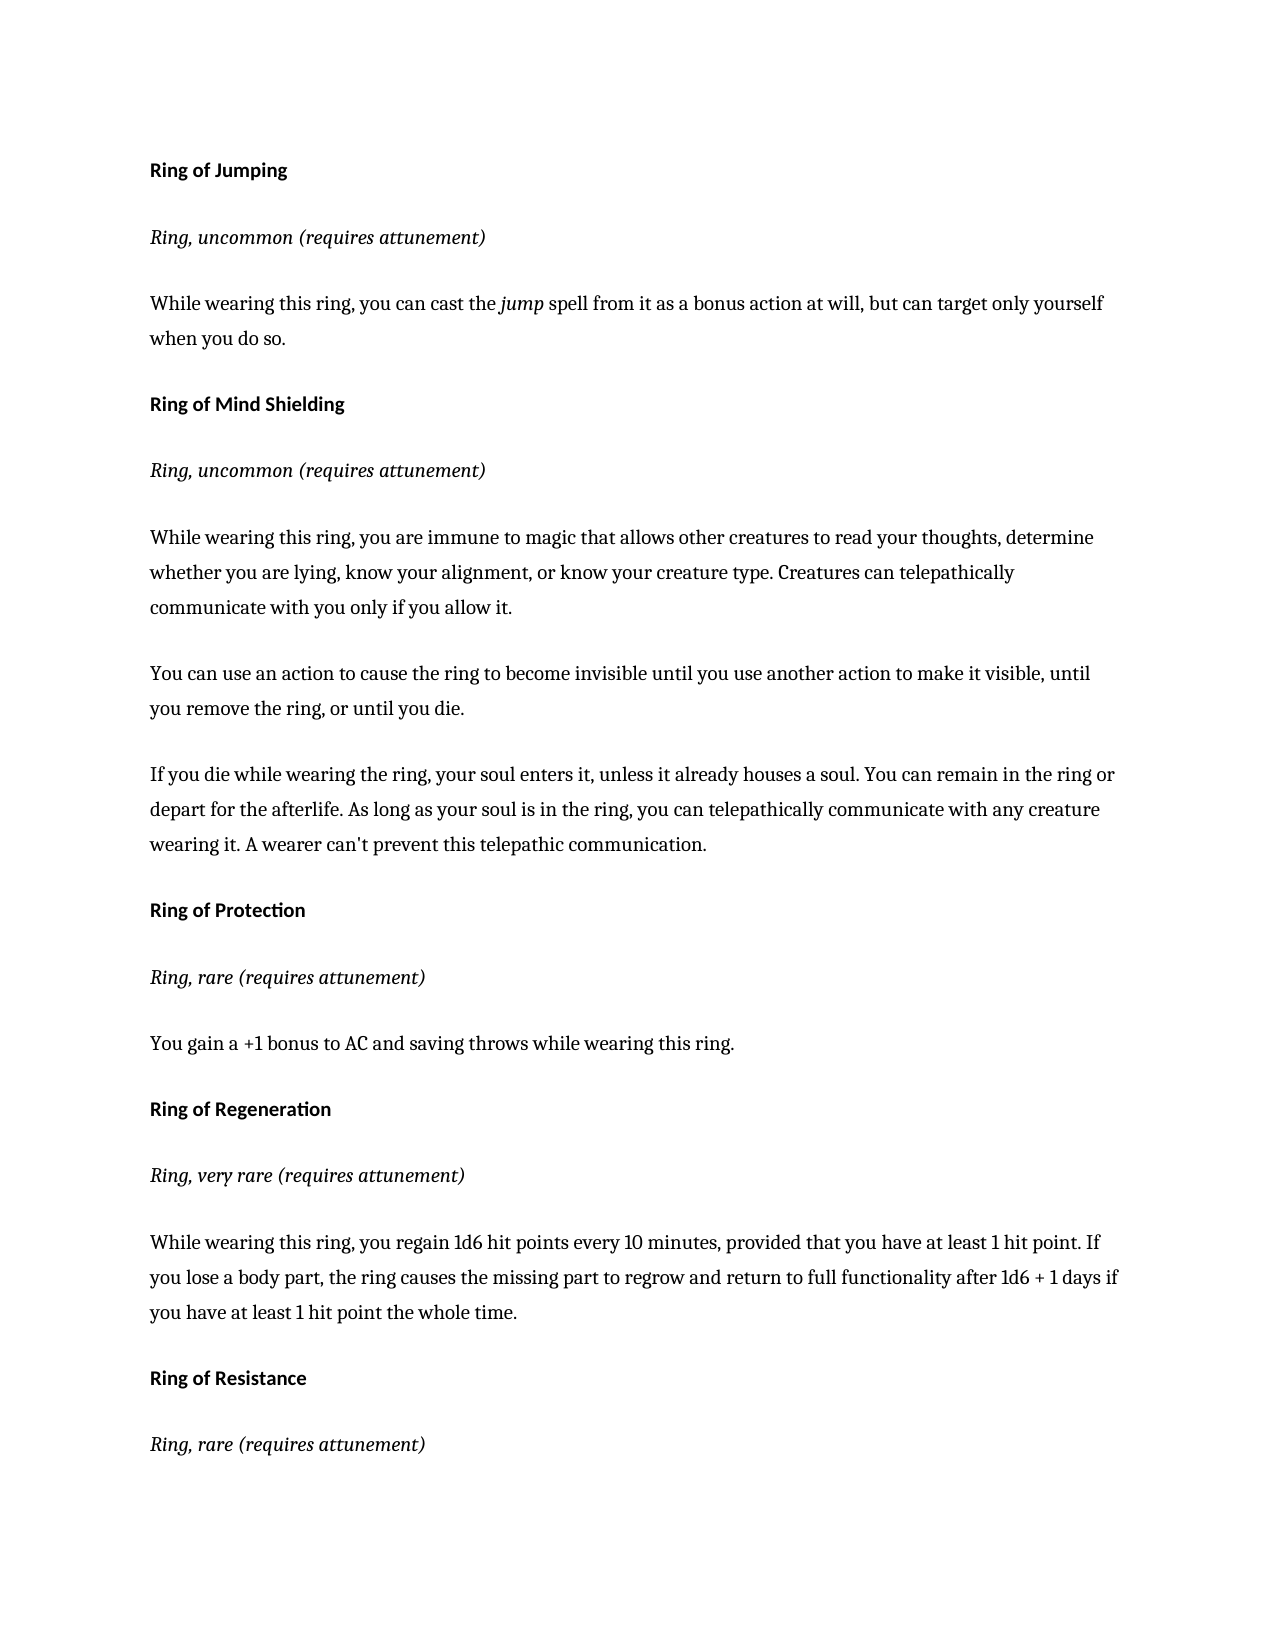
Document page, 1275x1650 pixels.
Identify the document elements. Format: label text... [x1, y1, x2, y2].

subtitle Ring of Regeneration [150, 1089, 1125, 1124]
text While wearing this ring, you can cast the jump spell from it as a bonus action at will, but can target only yourself when you do so. [150, 282, 1125, 352]
text Ring, uncommon (requires attunement) [150, 450, 1125, 485]
subtitle Ring of Protection [150, 890, 1125, 925]
text Ring, very rare (requires attunement) [150, 1155, 1125, 1190]
text Ring, rare (requires attunement) [150, 956, 1125, 991]
text While wearing this ring, you are immune to magic that allows other creatures to read your thoughts, determine whether you are lying, know your alignment, or know your creature type. Creatures can telepathically communicate with you only if you allow it. [150, 516, 1125, 621]
text Ring, uncommon (requires attunement) [150, 216, 1125, 251]
text If you die while wearing the ring, your soul enters it, unless it already houses a soul. You can remain in the ring or depart for the afterlife. As long as your soul is in the ring, you can telepathically communicate with any creature wearing it. A wearer can't prevent this telepathic communication. [150, 754, 1125, 859]
text While wearing this ring, you regain 1d6 hit points every 10 minutes, provided that you have at least 1 hit point. If you lose a body part, the ring causes the missing part to regrow and return to full functionality after 1d6 + 1 days if you have at least 1 hit point the whole time. [150, 1221, 1125, 1326]
text You can use an action to cause the ring to become invisible until you use another action to make it visible, until you remove the ring, or until you die. [150, 652, 1125, 722]
subtitle Ring of Resistance [150, 1357, 1125, 1392]
subtitle Ring of Jumping [150, 150, 1125, 185]
subtitle Ring of Mind Shielding [150, 384, 1125, 419]
text You gain a +1 bonus to AC and saving throws while wearing this ring. [150, 1022, 1125, 1057]
text Ring, rare (requires attunement) [150, 1424, 1125, 1459]
